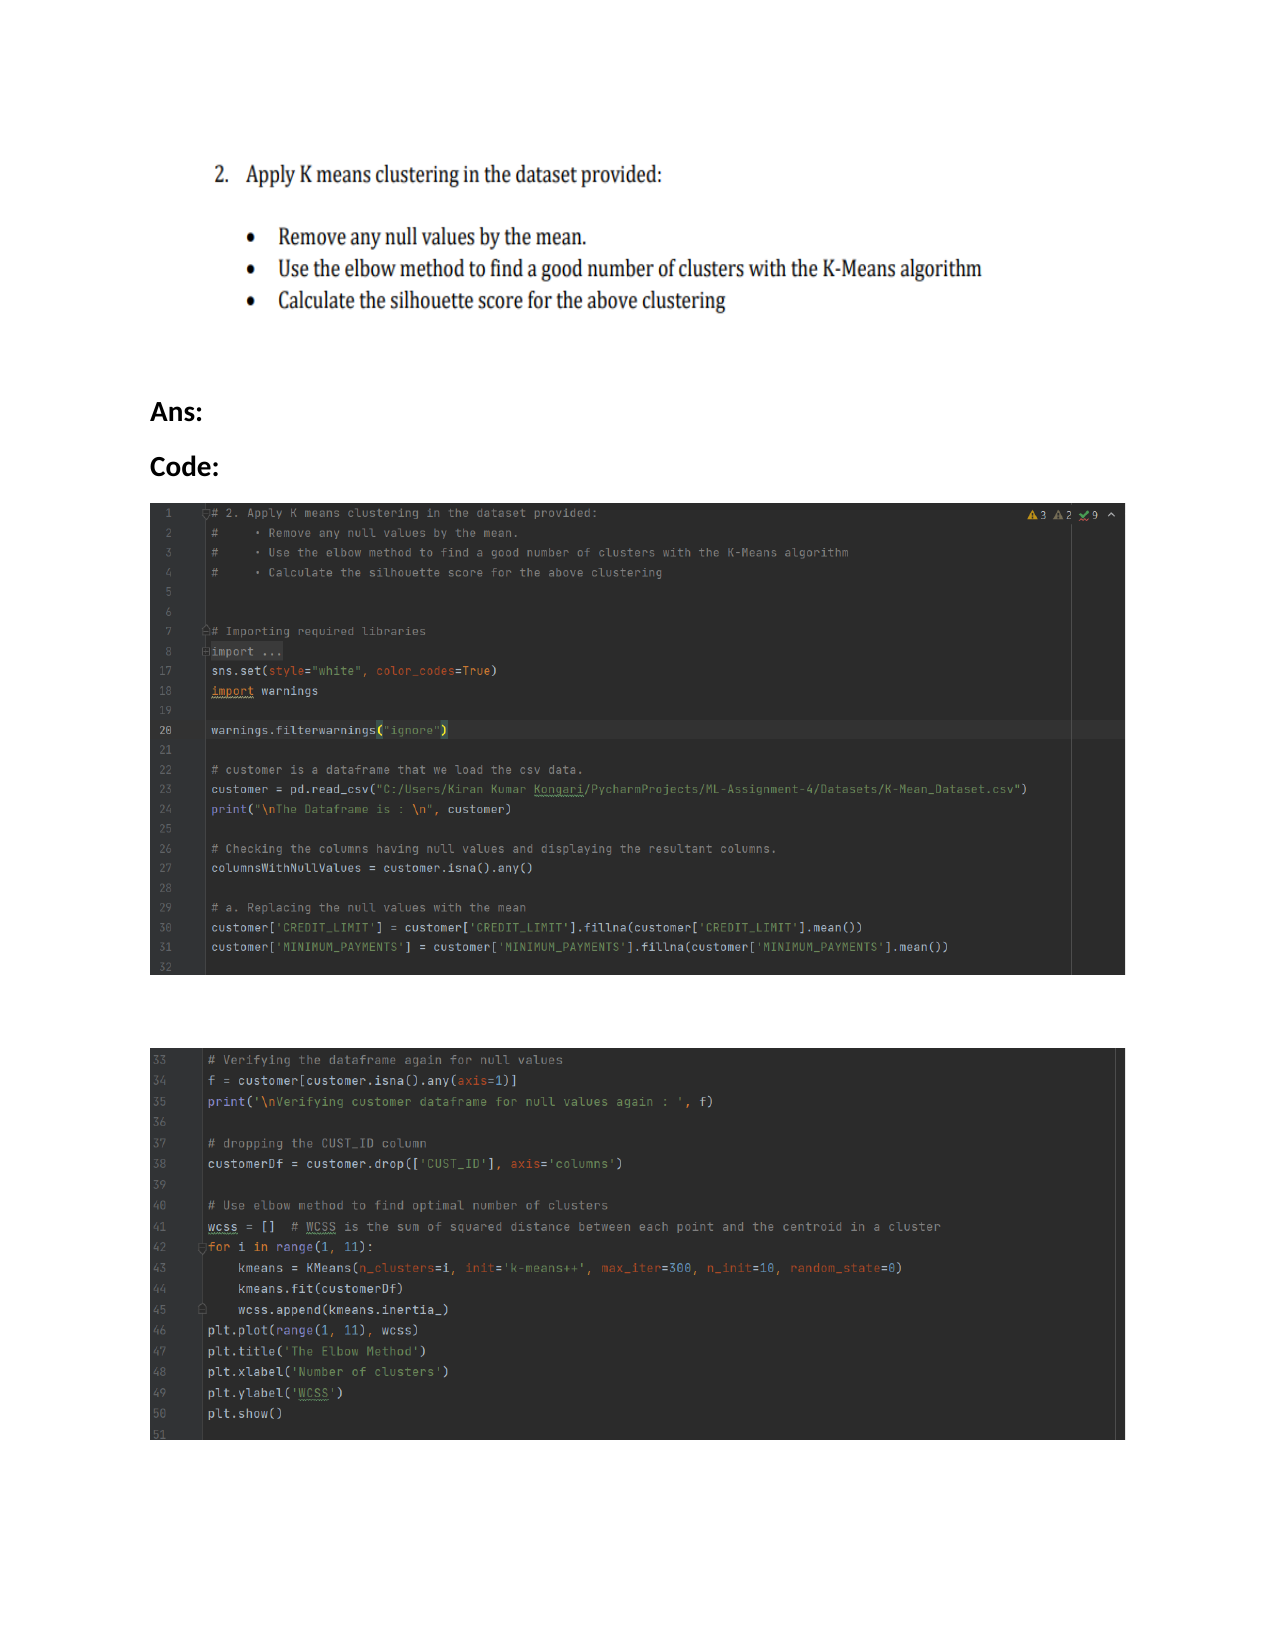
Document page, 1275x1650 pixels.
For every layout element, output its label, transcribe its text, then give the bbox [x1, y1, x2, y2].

picture [150, 503, 1125, 975]
text Code: [150, 448, 1125, 484]
picture [150, 1048, 1125, 1440]
text Ans: [150, 393, 1125, 429]
picture [150, 150, 1183, 328]
